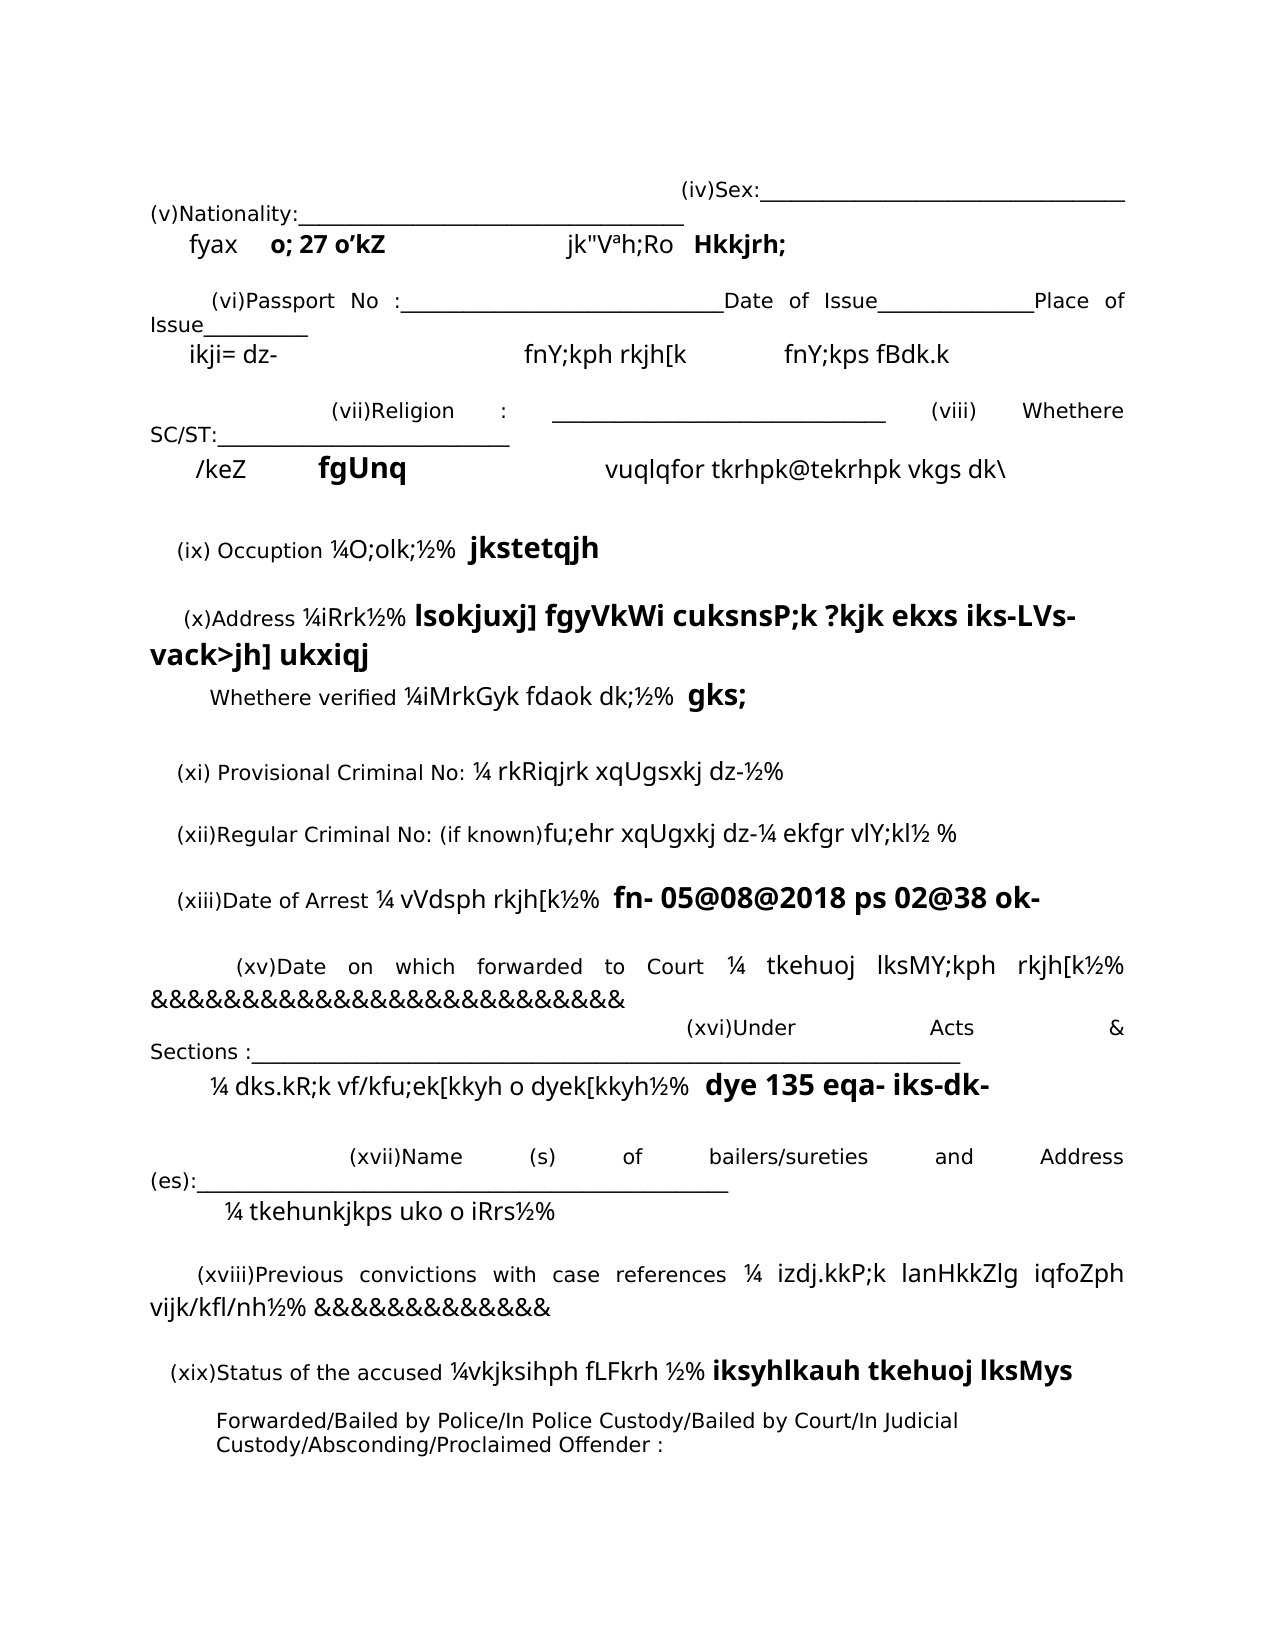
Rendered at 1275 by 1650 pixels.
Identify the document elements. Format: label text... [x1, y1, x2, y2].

text (xi) Provisional Criminal No: ¼ rkRiqjrk xqUgsxkj dz-½% [150, 754, 1125, 788]
text /keZ fgUnq vuqlqfor tkrhpk@tekrhpk vkgs dk\ [150, 448, 1125, 487]
text (xiii)Date of Arrest ¼ vVdsph rkjh[k½% fn- 05@08@2018 ps 02@38 ok- [150, 878, 1125, 917]
text (ix) Occuption ¼O;olk;½% jkstetqjh [150, 527, 1125, 567]
text (xii)Regular Criminal No: (if known)fu;ehr xqUgxkj dz-¼ ekfgr vlY;kl½ % [150, 816, 1125, 850]
text ¼ tkehunkjkps uko o iRrs½% [150, 1194, 1125, 1228]
text Custody/Absconding/Proclaimed Offender : [150, 1433, 1125, 1457]
text (xvi)Under Acts & Sections :____________________________________________________________________ [150, 1016, 1125, 1065]
text (xviii)Previous convictions with case references ¼ izdj.kkP;k lanHkkZlg iqfoZph vijk/kfl/nh½% &&&&&&&&&&&&& [150, 1256, 1125, 1324]
text ikji= dz- fnY;kph rkjh[k fnY;kps fBdk.k [150, 337, 1125, 371]
text Whethere verified ¼iMrkGyk fdaok dk;½% gks; [150, 674, 1125, 714]
text Forwarded/Bailed by Police/In Police Custody/Bailed by Court/In Judicial [150, 1409, 1125, 1433]
text (vi)Passport No :_______________________________Date of Issue_______________Place of Issue__________ [150, 289, 1125, 337]
text (xv)Date on which forwarded to Court ¼ tkehuoj lksMY;kph rkjh[k½% &&&&&&&&&&&&&&&&&&&&&&&&&& [150, 948, 1125, 1016]
text (iv)Sex:___________________________________ (v)Nationality:_____________________________________ [150, 178, 1125, 227]
text fyax o; 27 o’kZ jk"Vªh;Ro Hkkjrh; [150, 227, 1125, 261]
text (xvii)Name (s) of bailers/sureties and Address (es):___________________________________________________ [150, 1145, 1125, 1194]
text (xix)Status of the accused ¼vkjksihph fLFkrh ½% iksyhlkauh tkehuoj lksMys [150, 1352, 1125, 1389]
text ¼ dks.kR;k vf/kfu;ek[kkyh o dyek[kkyh½% dye 135 eqa- iks-dk- [150, 1065, 1125, 1104]
text (x)Address ¼iRrk½% lsokjuxj] fgyVkWi cuksnsP;k ?kjk ekxs iks-LVs-vack>jh] ukxiqj [150, 595, 1125, 674]
text (vii)Religion : ________________________________ (viii) Whethere SC/ST:____________________________ [150, 399, 1125, 448]
